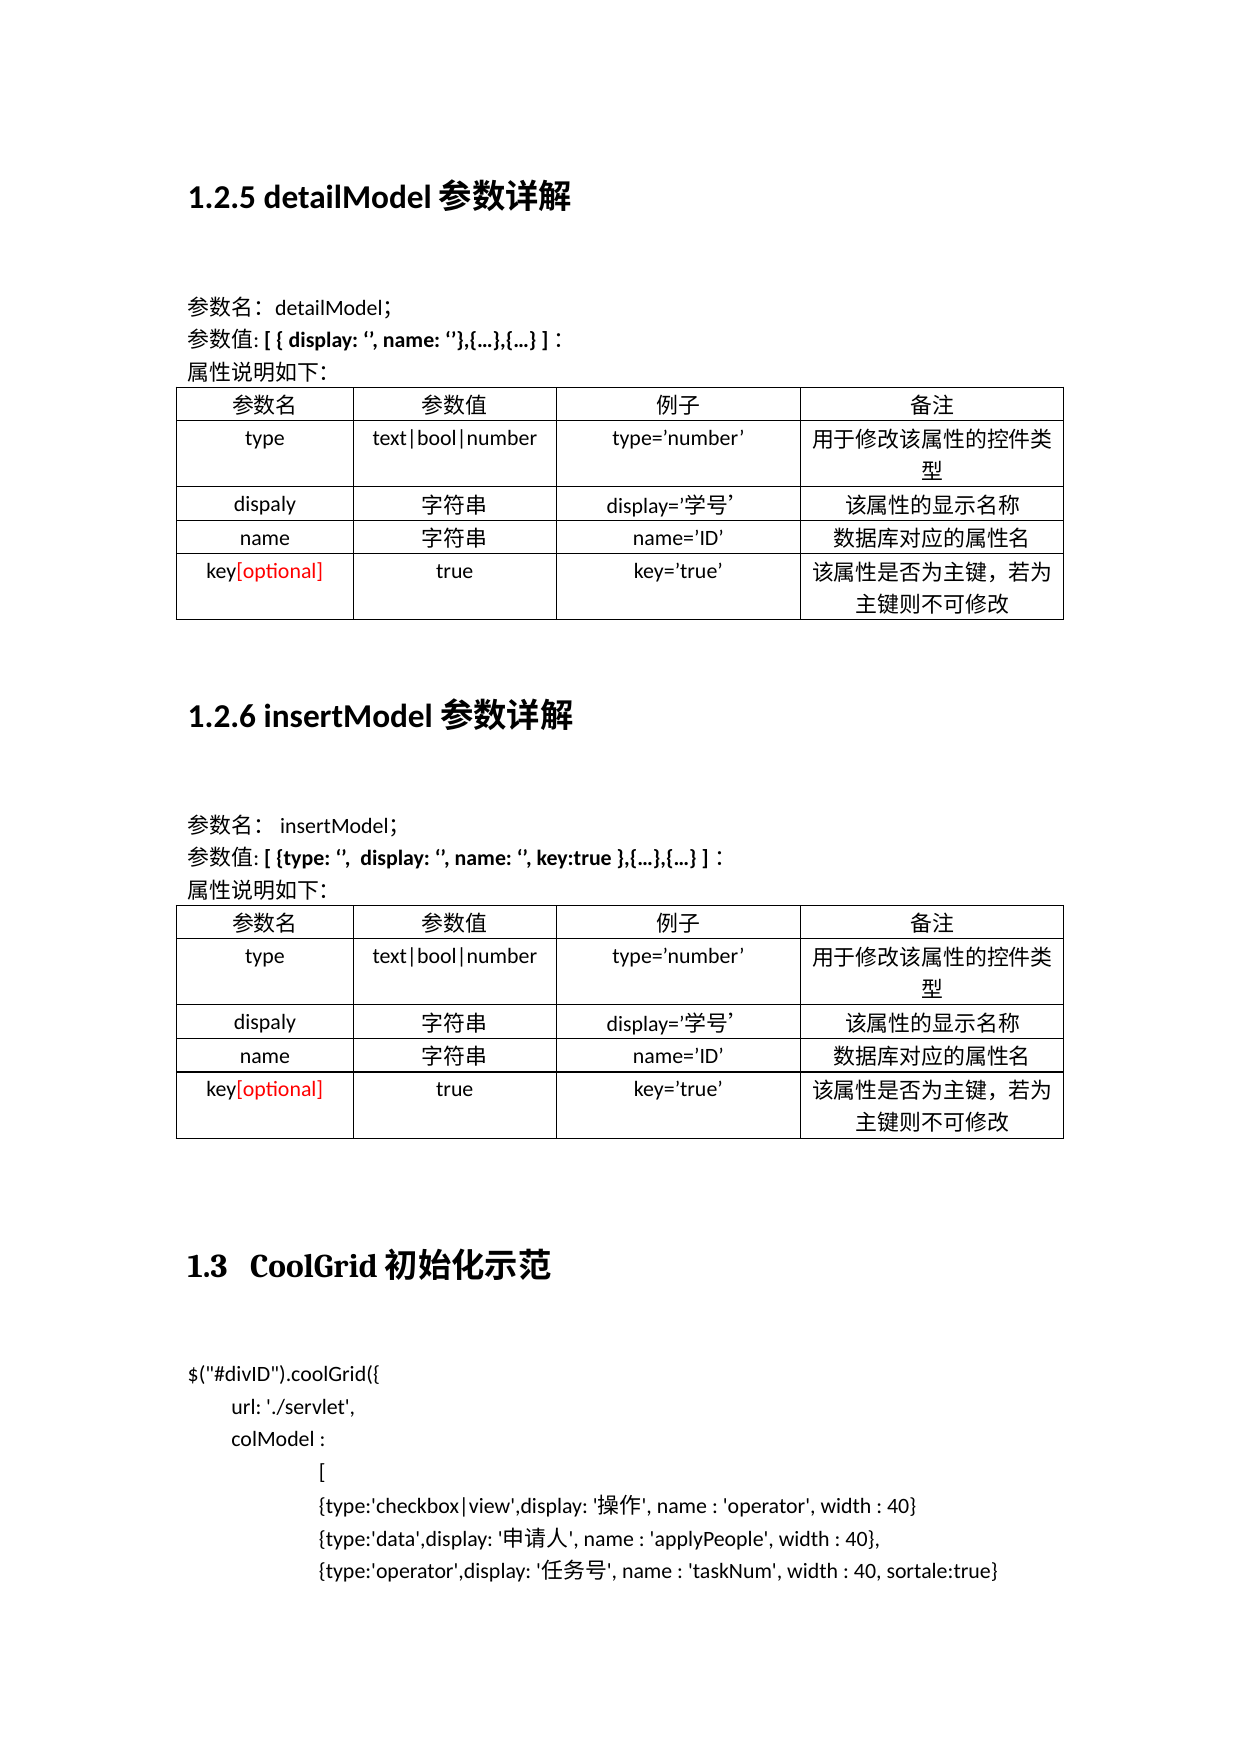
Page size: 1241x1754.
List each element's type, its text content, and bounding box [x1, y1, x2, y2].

table_cell 数据库对应的属性名 [801, 521, 1063, 553]
table_cell key=’true’ [557, 1073, 800, 1137]
text url: './servlet', [187, 1390, 1053, 1423]
table_header 备注 [801, 906, 1063, 938]
table_cell 该属性的显示名称 [801, 1005, 1063, 1038]
text {type:'data',display: '申请人', name : 'applyPeople', width : 40}, [187, 1520, 1053, 1553]
table_cell true [354, 554, 556, 619]
table_cell display=’学号’ [557, 487, 800, 520]
table_header 例子 [557, 906, 800, 938]
table_header 参数值 [354, 906, 556, 938]
table_cell 字符串 [354, 1039, 556, 1071]
text 参数名：detailModel； [187, 289, 1053, 322]
text colModel : [187, 1423, 1053, 1455]
table_cell name [177, 521, 353, 553]
table_header 例子 [557, 388, 800, 420]
table_header 参数名 [177, 906, 353, 938]
table_header 参数名 [177, 388, 353, 420]
text {type:'operator',display: '任务号', name : 'taskNum', width : 40, sortale:true} [187, 1553, 1053, 1585]
text {type:'checkbox|view',display: '操作', name : 'operator', width : 40} [187, 1488, 1053, 1520]
text [ [275, 1455, 1053, 1488]
table_cell 字符串 [354, 1005, 556, 1038]
table_cell name=’ID’ [557, 1039, 800, 1071]
table_cell text|bool|number [354, 939, 556, 1004]
table_cell name [177, 1039, 353, 1071]
text 参数名： insertModel； [187, 807, 1053, 840]
table_cell 用于修改该属性的控件类型 [801, 939, 1063, 1004]
table_header 备注 [801, 388, 1063, 420]
table_cell 该属性是否为主键，若为主键则不可修改 [801, 1073, 1063, 1137]
text 参数值: [ { display: ‘’, name: ‘’},{…},{…} ] ： [187, 322, 1053, 354]
table_cell text|bool|number [354, 421, 556, 486]
table_cell key[optional] [177, 1073, 353, 1137]
table_cell type=’number’ [557, 939, 800, 1004]
table_cell type [177, 939, 353, 1004]
subtitle CoolGrid初始化示范 [187, 1231, 1053, 1296]
table_cell name=’ID’ [557, 521, 800, 553]
text 参数值: [ {type: ‘’, display: ‘’, name: ‘’, key:true },{…},{…} ] ： [187, 840, 1053, 872]
table_cell true [354, 1073, 556, 1137]
table_cell 字符串 [354, 487, 556, 520]
table_cell display=’学号’ [557, 1005, 800, 1038]
text 属性说明如下： [187, 354, 1053, 387]
table_cell 该属性的显示名称 [801, 487, 1063, 520]
table_cell dispaly [177, 1005, 353, 1038]
subtitle 1.2.5 detailModel参数详解 [187, 162, 1053, 227]
table_header 参数值 [354, 388, 556, 420]
subtitle 1.2.6 insertModel参数详解 [187, 680, 1053, 745]
table_cell 字符串 [354, 521, 556, 553]
table_cell 用于修改该属性的控件类型 [801, 421, 1063, 486]
table_cell key=’true’ [557, 554, 800, 619]
table_cell key[optional] [177, 554, 353, 619]
table_cell type [177, 421, 353, 486]
table_cell dispaly [177, 487, 353, 520]
table_cell type=’number’ [557, 421, 800, 486]
table_cell 该属性是否为主键，若为主键则不可修改 [801, 554, 1063, 619]
text $("#divID").coolGrid({ [187, 1358, 1053, 1390]
text 属性说明如下： [187, 872, 1053, 905]
table_cell 数据库对应的属性名 [801, 1039, 1063, 1071]
